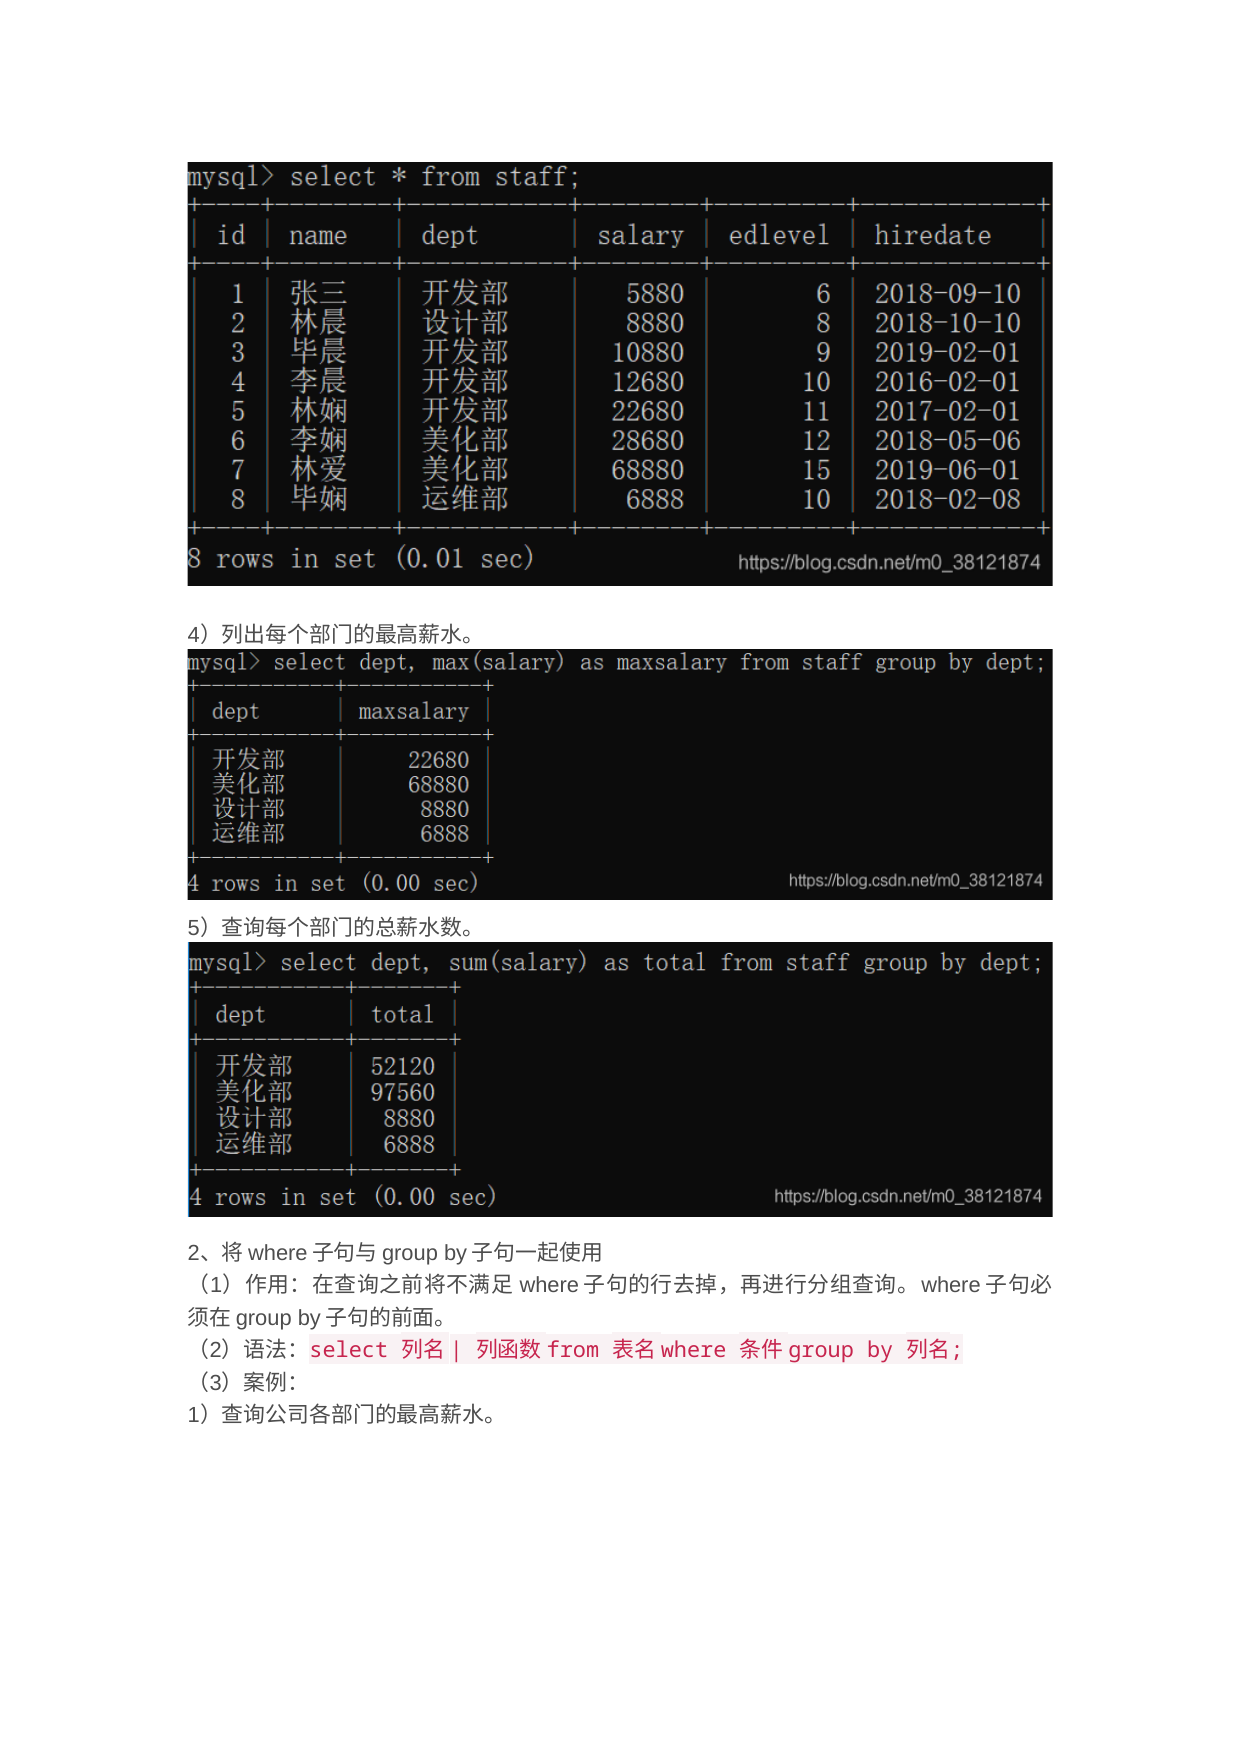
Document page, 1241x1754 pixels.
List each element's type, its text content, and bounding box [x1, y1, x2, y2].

picture [187, 162, 1053, 586]
picture [187, 649, 1053, 900]
picture [187, 942, 1053, 1217]
